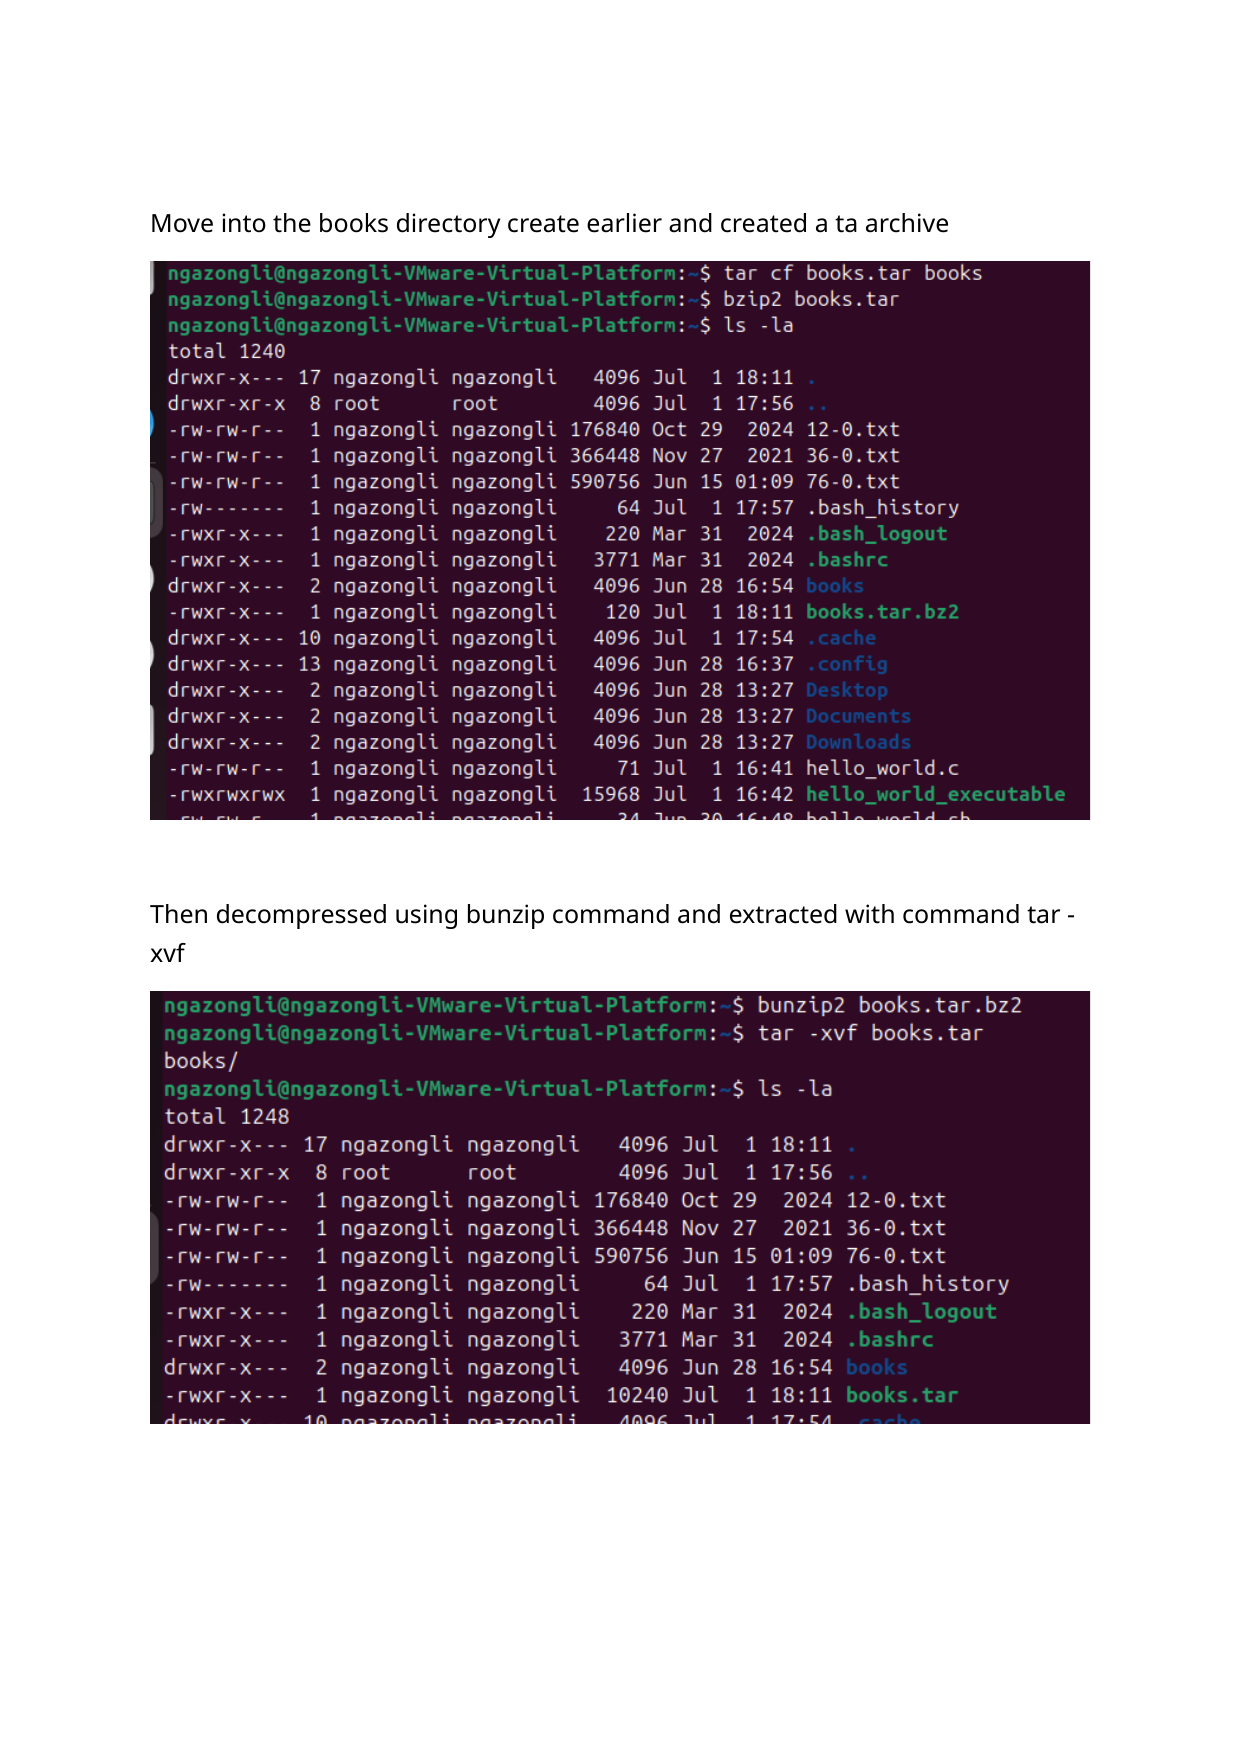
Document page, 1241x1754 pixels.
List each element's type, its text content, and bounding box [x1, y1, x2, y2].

picture [150, 991, 1091, 1424]
text Then decompressed using bunzip command and extracted with command tar -xvf [150, 897, 1090, 970]
picture [150, 261, 1091, 820]
text Move into the books directory create earlier and created a ta archive [150, 206, 1090, 240]
